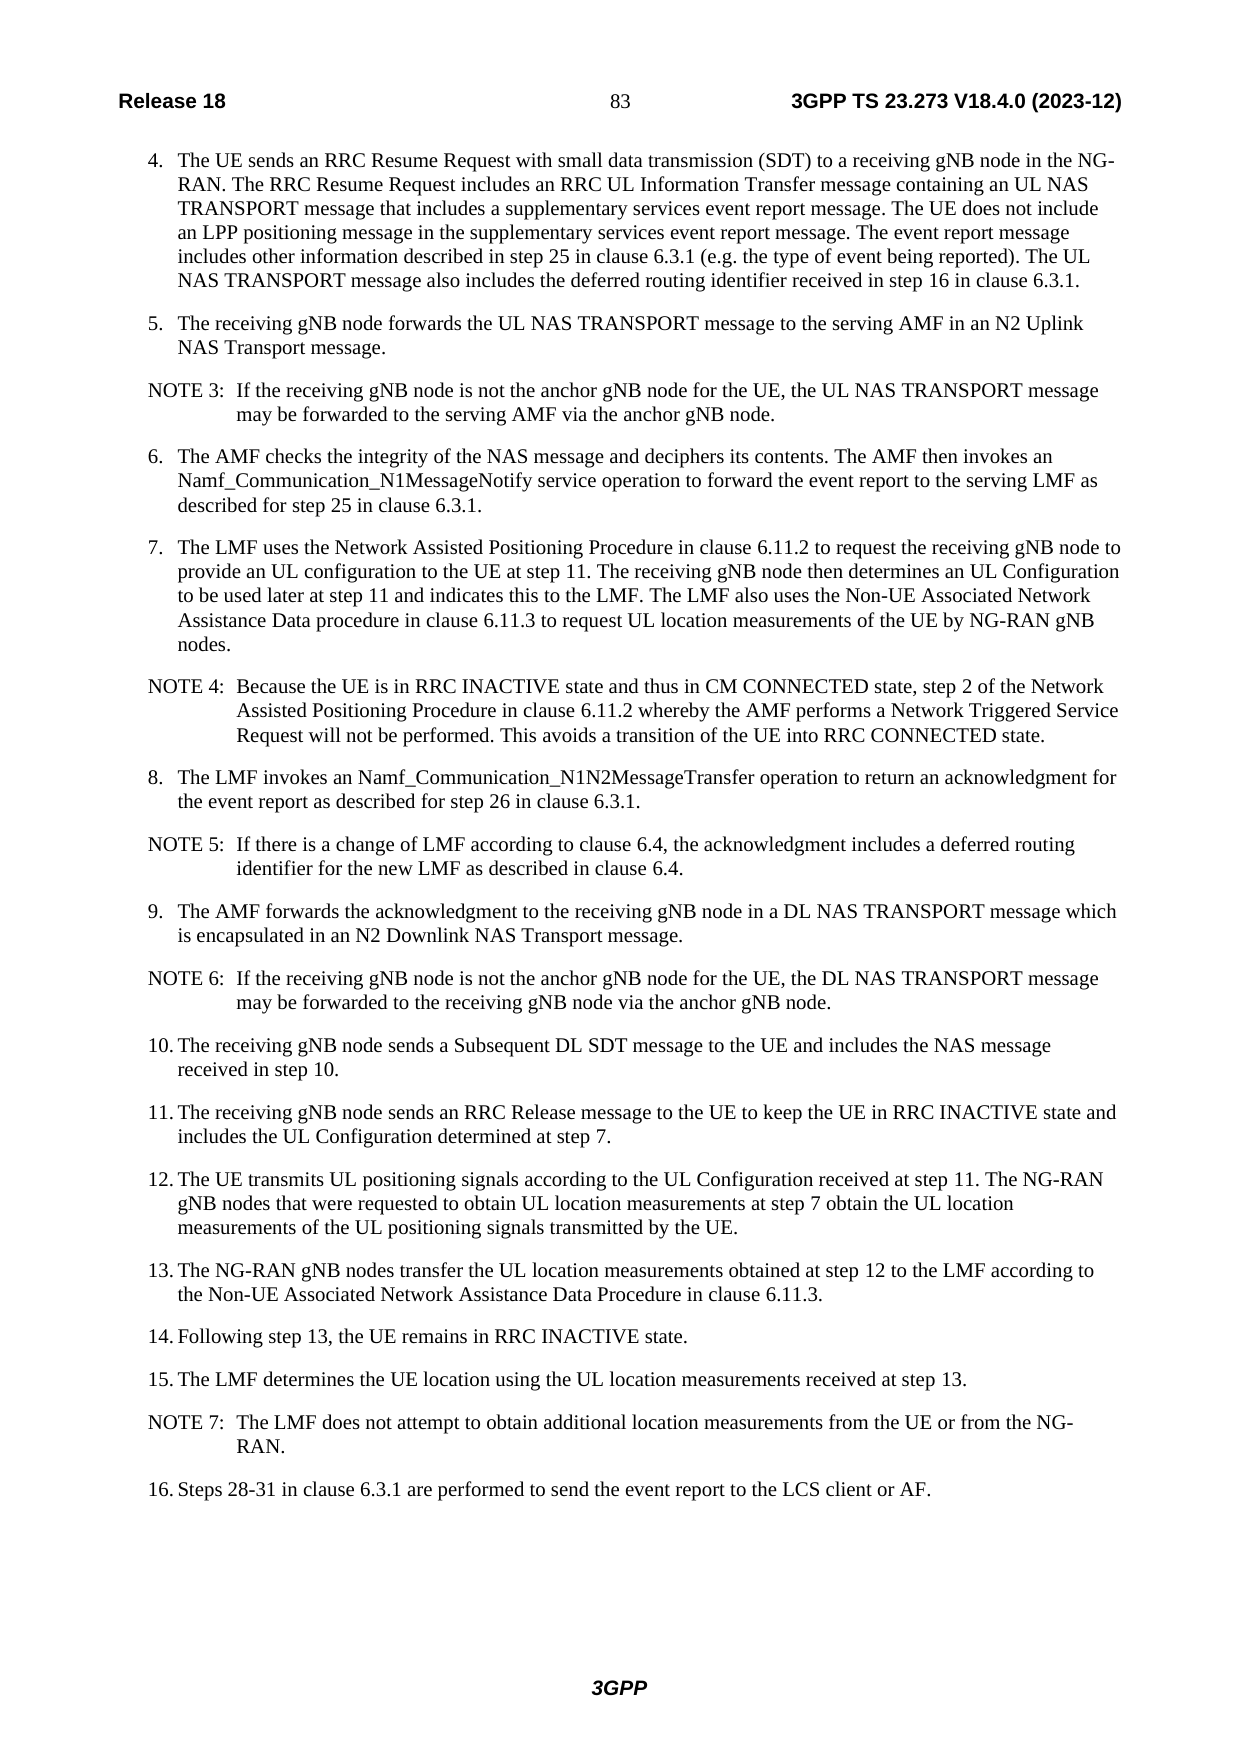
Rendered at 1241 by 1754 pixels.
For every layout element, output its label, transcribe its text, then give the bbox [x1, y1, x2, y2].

text 8. The LMF invokes an Namf_Communication_N1N2MessageTransfer operation to return an acknowledgment for the event report as described for step 26 in clause 6.3.1. [148, 765, 1122, 813]
text 16. Steps 28-31 in clause 6.3.1 are performed to send the event report to the LCS client or AF. [148, 1477, 1122, 1501]
text 13. The NG-RAN gNB nodes transfer the UL location measurements obtained at step 12 to the LMF according to the Non-UE Associated Network Assistance Data Procedure in clause 6.11.3. [148, 1257, 1122, 1306]
text 10. The receiving gNB node sends a Subsequent DL SDT message to the UE and includes the NAS message received in step 10. [148, 1033, 1122, 1081]
text 7. The LMF uses the Network Assisted Positioning Procedure in clause 6.11.2 to request the receiving gNB node to provide an UL configuration to the UE at step 11. The receiving gNB node then determines an UL Configuration to be used later at step 11 and indicates this to the LMF. The LMF also uses the Non-UE Associated Network Assistance Data procedure in clause 6.11.3 to request UL location measurements of the UE by NG-RAN gNB nodes. [148, 535, 1122, 656]
text 15. The LMF determines the UE location using the UL location measurements received at step 13. [148, 1367, 1122, 1391]
text 4. The UE sends an RRC Resume Request with small data transmission (SDT) to a receiving gNB node in the NG-RAN. The RRC Resume Request includes an RRC UL Information Transfer message containing an UL NAS TRANSPORT message that includes a supplementary services event report message. The UE does not include an LPP positioning message in the supplementary services event report message. The event report message includes other information described in step 25 in clause 6.3.1 (e.g. the type of event being reported). The UL NAS TRANSPORT message also includes the deferred routing identifier received in step 16 in clause 6.3.1. [148, 147, 1122, 292]
text NOTE 5: If there is a change of LMF according to clause 6.4, the acknowledgment includes a deferred routing identifier for the new LMF as described in clause 6.4. [148, 832, 1122, 880]
text 12. The UE transmits UL positioning signals according to the UL Configuration received at step 11. The NG-RAN gNB nodes that were requested to obtain UL location measurements at step 7 obtain the UL location measurements of the UL positioning signals transmitted by the UE. [148, 1167, 1122, 1239]
text NOTE 6: If the receiving gNB node is not the anchor gNB node for the UE, the DL NAS TRANSPORT message may be forwarded to the receiving gNB node via the anchor gNB node. [148, 966, 1122, 1014]
text 5. The receiving gNB node forwards the UL NAS TRANSPORT message to the serving AMF in an N2 Uplink NAS Transport message. [148, 311, 1122, 359]
text NOTE 7: The LMF does not attempt to obtain additional location measurements from the UE or from the NG-RAN. [148, 1410, 1122, 1458]
text 11. The receiving gNB node sends an RRC Release message to the UE to keep the UE in RRC INACTIVE state and includes the UL Configuration determined at step 7. [148, 1100, 1122, 1148]
text NOTE 4: Because the UE is in RRC INACTIVE state and thus in CM CONNECTED state, step 2 of the Network Assisted Positioning Procedure in clause 6.11.2 whereby the AMF performs a Network Triggered Service Request will not be performed. This avoids a transition of the UE into RRC CONNECTED state. [148, 674, 1122, 747]
text 9. The AMF forwards the acknowledgment to the receiving gNB node in a DL NAS TRANSPORT message which is encapsulated in an N2 Downlink NAS Transport message. [148, 899, 1122, 947]
text 14. Following step 13, the UE remains in RRC INACTIVE state. [148, 1324, 1122, 1348]
text NOTE 3: If the receiving gNB node is not the anchor gNB node for the UE, the UL NAS TRANSPORT message may be forwarded to the serving AMF via the anchor gNB node. [148, 377, 1122, 426]
text 6. The AMF checks the integrity of the NAS message and deciphers its contents. The AMF then invokes an Namf_Communication_N1MessageNotify service operation to forward the event report to the serving LMF as described for step 25 in clause 6.3.1. [148, 444, 1122, 517]
